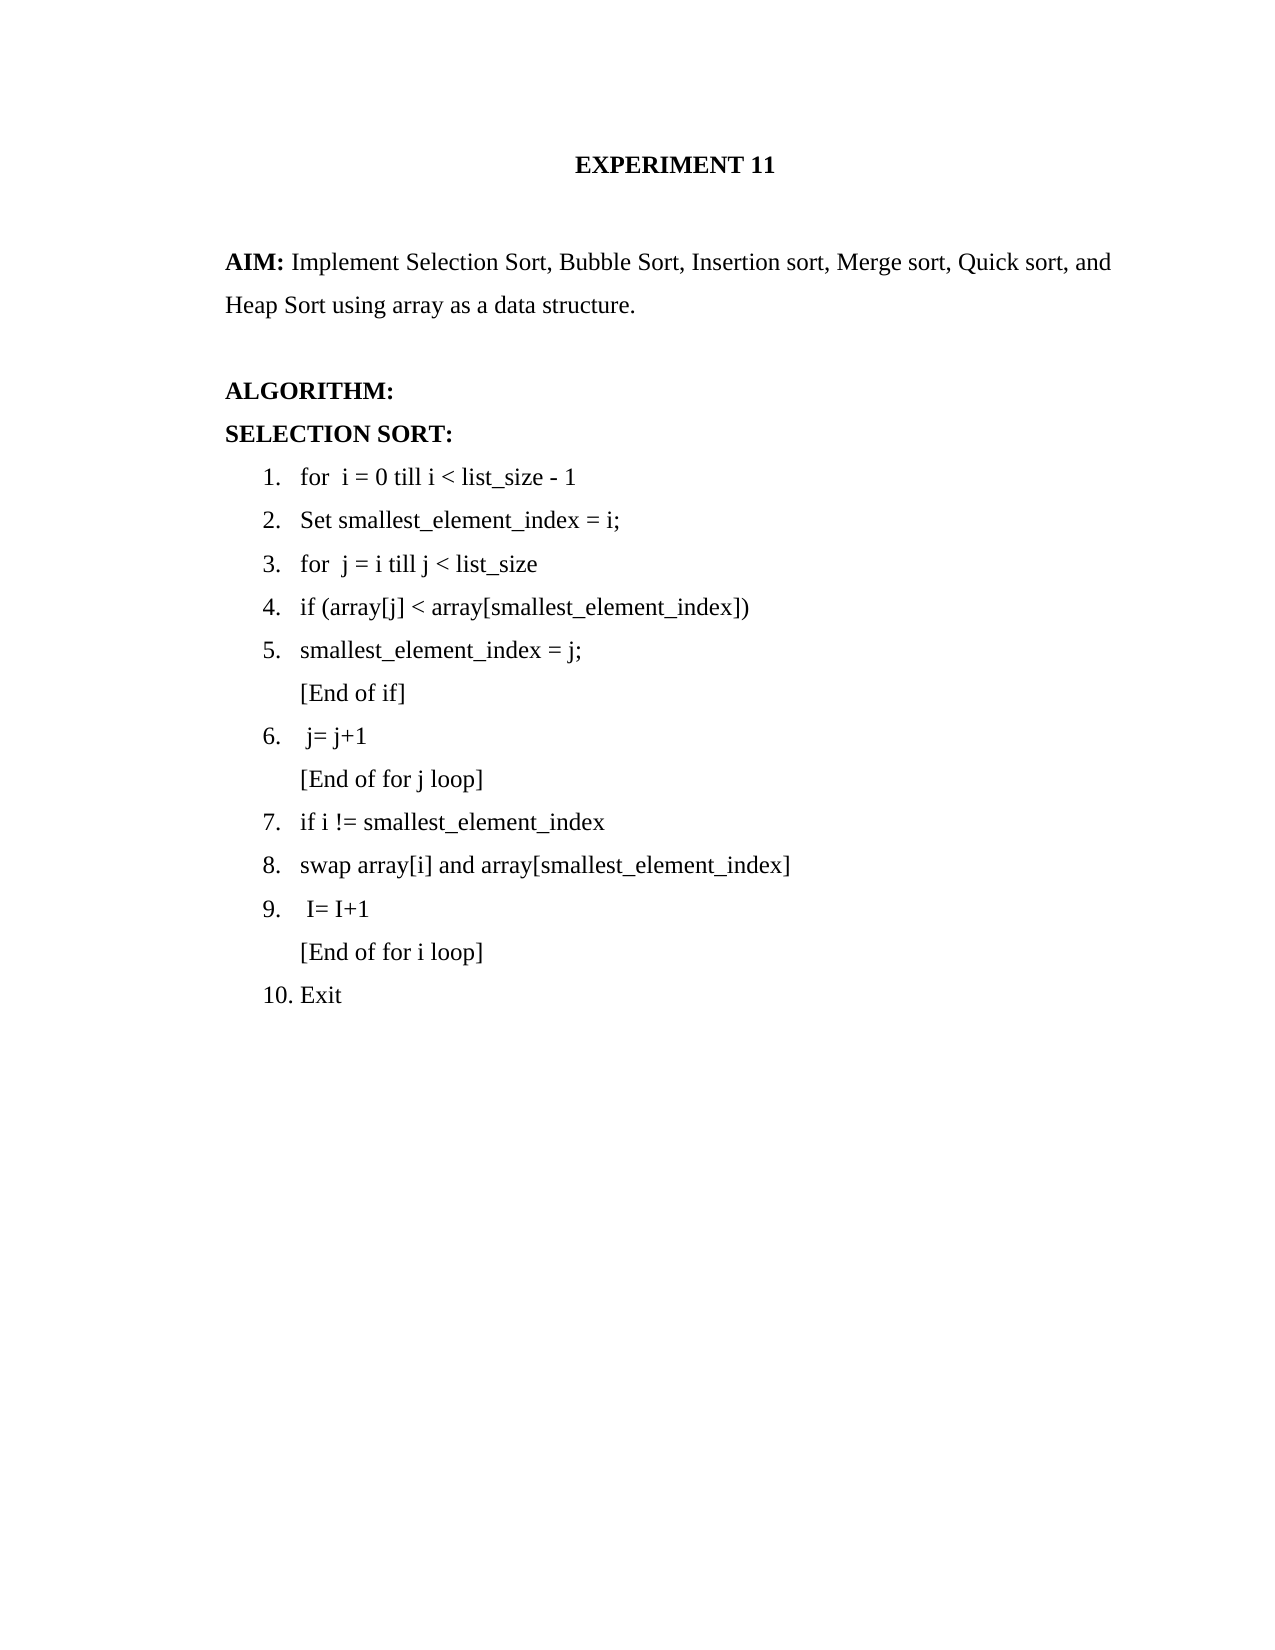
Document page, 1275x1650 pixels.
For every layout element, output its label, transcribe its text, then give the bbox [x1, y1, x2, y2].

list Set smallest_element_index = i; [262, 506, 1125, 534]
list smallest_element_index = j; [262, 635, 1125, 664]
text SELECTION SORT: [225, 419, 1125, 448]
list if (array[j] < array[smallest_element_index]) [262, 592, 1125, 621]
text [End of if] [300, 678, 1125, 707]
list if i != smallest_element_index [262, 807, 1125, 836]
list j= j+1 [262, 721, 1125, 750]
text ALGORITHM: [225, 376, 1125, 405]
text [End of for j loop] [300, 764, 1125, 793]
list for i = 0 till i < list_size - 1 [262, 462, 1125, 491]
text AIM: Implement Selection Sort, Bubble Sort, Insertion sort, Merge sort, Quick sort, and Heap Sort using array as a data structure. [225, 247, 1125, 319]
list I= I+1 [262, 894, 1125, 922]
list swap array[i] and array[smallest_element_index] [262, 851, 1125, 879]
text [End of for i loop] [300, 937, 1125, 966]
text Company: BMW, Type: 1 Series, Year:2013EXPERIMENT 11 [225, 150, 1125, 179]
list Exit [262, 980, 1125, 1009]
list for j = i till j < list_size [262, 549, 1125, 577]
